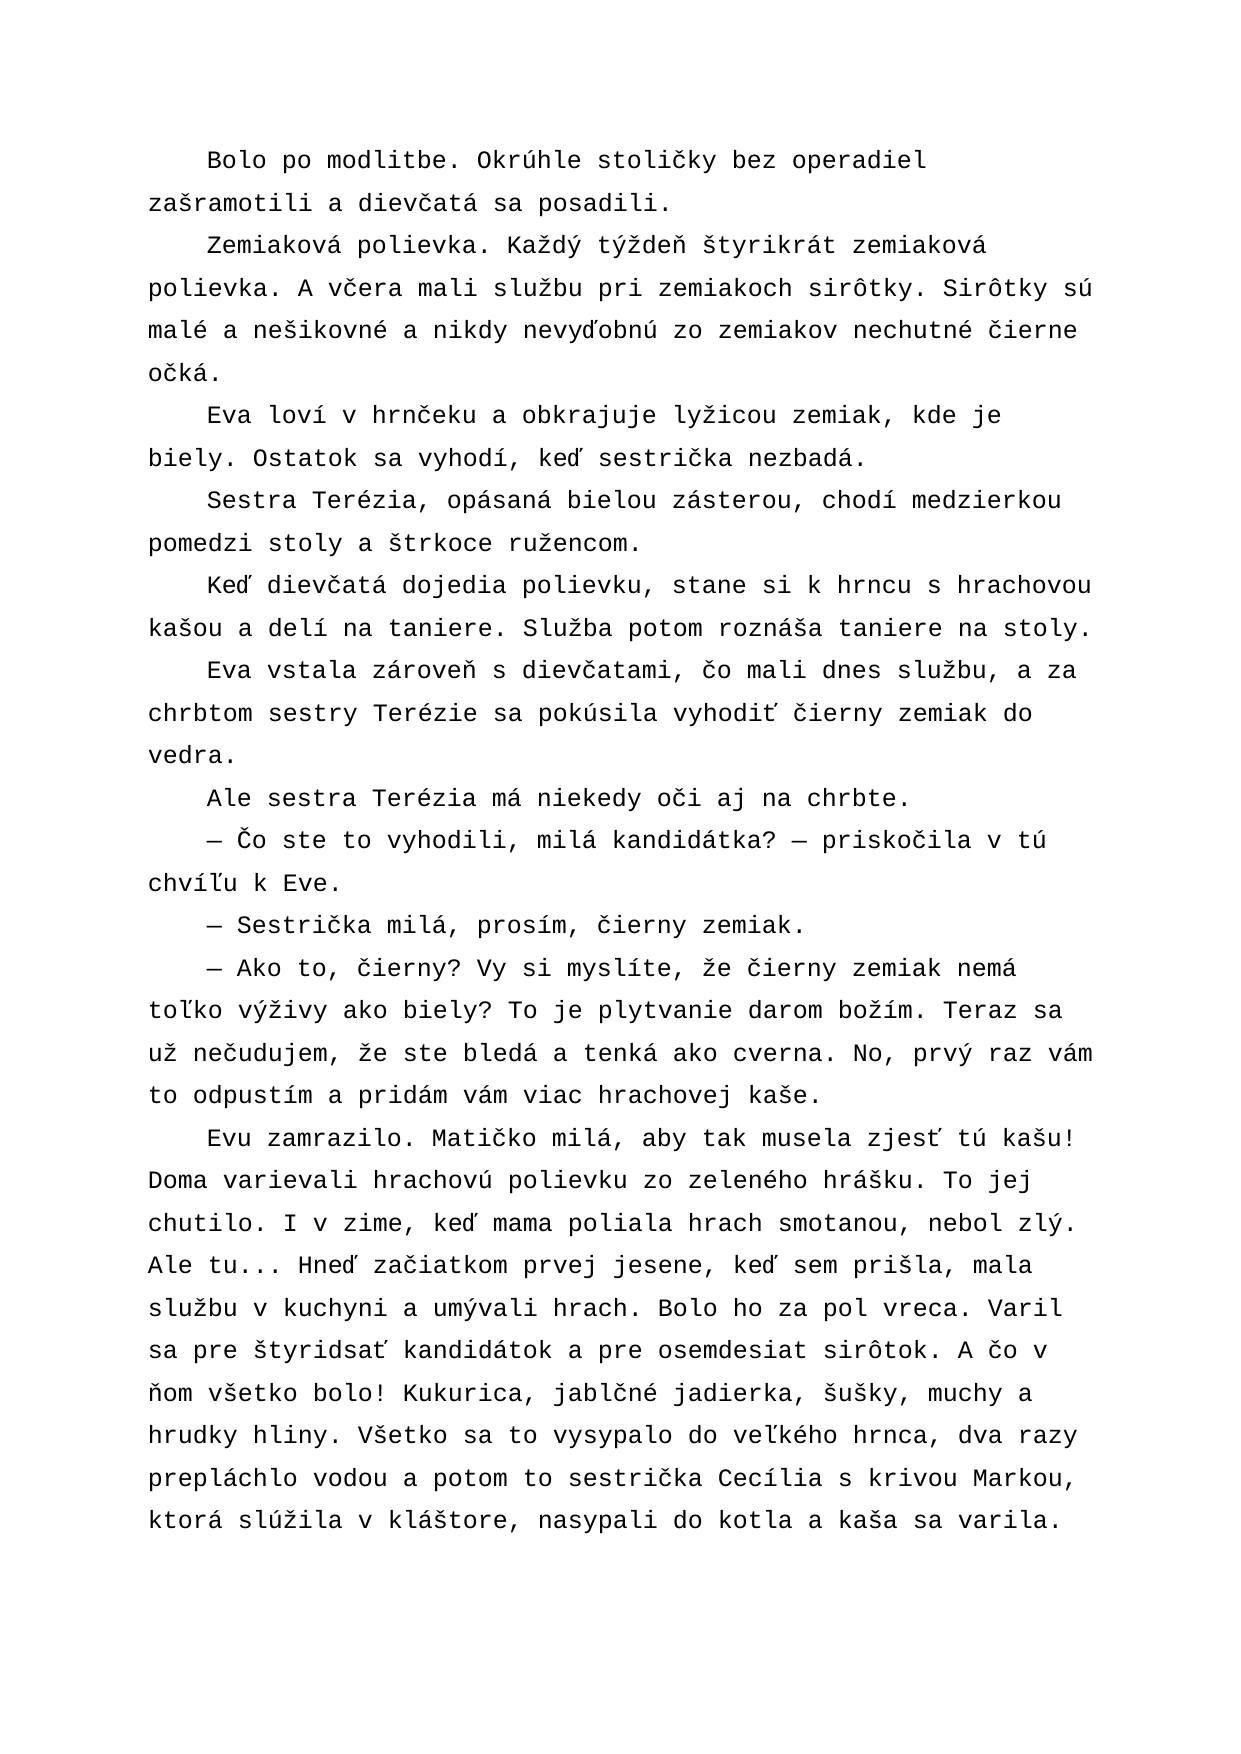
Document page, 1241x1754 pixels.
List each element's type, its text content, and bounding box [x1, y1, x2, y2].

text Bolo po modlitbe. Okrúhle stoličky bez operadiel zašramotili a dievčatá sa posadili. [148, 148, 1093, 218]
text Eva loví v hrnčeku a obkrajuje lyžicou zemiak, kde je biely. Ostatok sa vyhodí, keď sestrička nezbadá. [148, 403, 1093, 473]
text — Ako to, čierny? Vy si myslíte, že čierny zemiak nemá toľko výživy ako biely? To je plytvanie darom božím. Teraz sa už nečudujem, že ste bledá a tenká ako cverna. No, prvý raz vám to odpustím a pridám vám viac hrachovej kaše. [148, 955, 1093, 1111]
text — Čo ste to vyhodili, milá kandidátka? — priskočila v tú chvíľu k Eve. [148, 828, 1093, 898]
text Zemiaková polievka. Každý týždeň štyrikrát zemiaková polievka. A včera mali službu pri zemiakoch sirôtky. Sirôtky sú malé a nešikovné a nikdy nevyďobnú zo zemiakov nechutné čierne očká. [148, 233, 1093, 388]
text Eva vstala zároveň s dievčatami, čo mali dnes službu, a za chrbtom sestry Terézie sa pokúsila vyhodiť čierny zemiak do vedra. [148, 658, 1093, 771]
text Keď dievčatá dojedia polievku, stane si k hrncu s hrachovou kašou a delí na taniere. Služba potom roznáša taniere na stoly. [148, 573, 1093, 643]
text — Sestrička milá, prosím, čierny zemiak. [148, 913, 1093, 941]
text Ale sestra Terézia má niekedy oči aj na chrbte. [148, 785, 1093, 813]
text Evu zamrazilo. Matičko milá, aby tak musela zjesť tú kašu! Doma varievali hrachovú polievku zo zeleného hrášku. To jej chutilo. I v zime, keď mama poliala hrach smotanou, nebol zlý. Ale tu... Hneď začiatkom prvej jesene, keď sem prišla, mala službu v kuchyni a umývali hrach. Bolo ho za pol vreca. Varil sa pre štyridsať kandidátok a pre osemdesiat sirôtok. A čo v ňom všetko bolo! Kukurica, jablčné jadierka, šušky, muchy a hrudky hliny. Všetko sa to vysypalo do veľkého hrnca, dva razy prepláchlo vodou a potom to sestrička Cecília s krivou Markou, ktorá slúžila v kláštore, nasypali do kotla a kaša sa varila. [148, 1125, 1093, 1536]
text Sestra Terézia, opásaná bielou zásterou, chodí medzierkou pomedzi stoly a štrkoce ružencom. [148, 488, 1093, 558]
